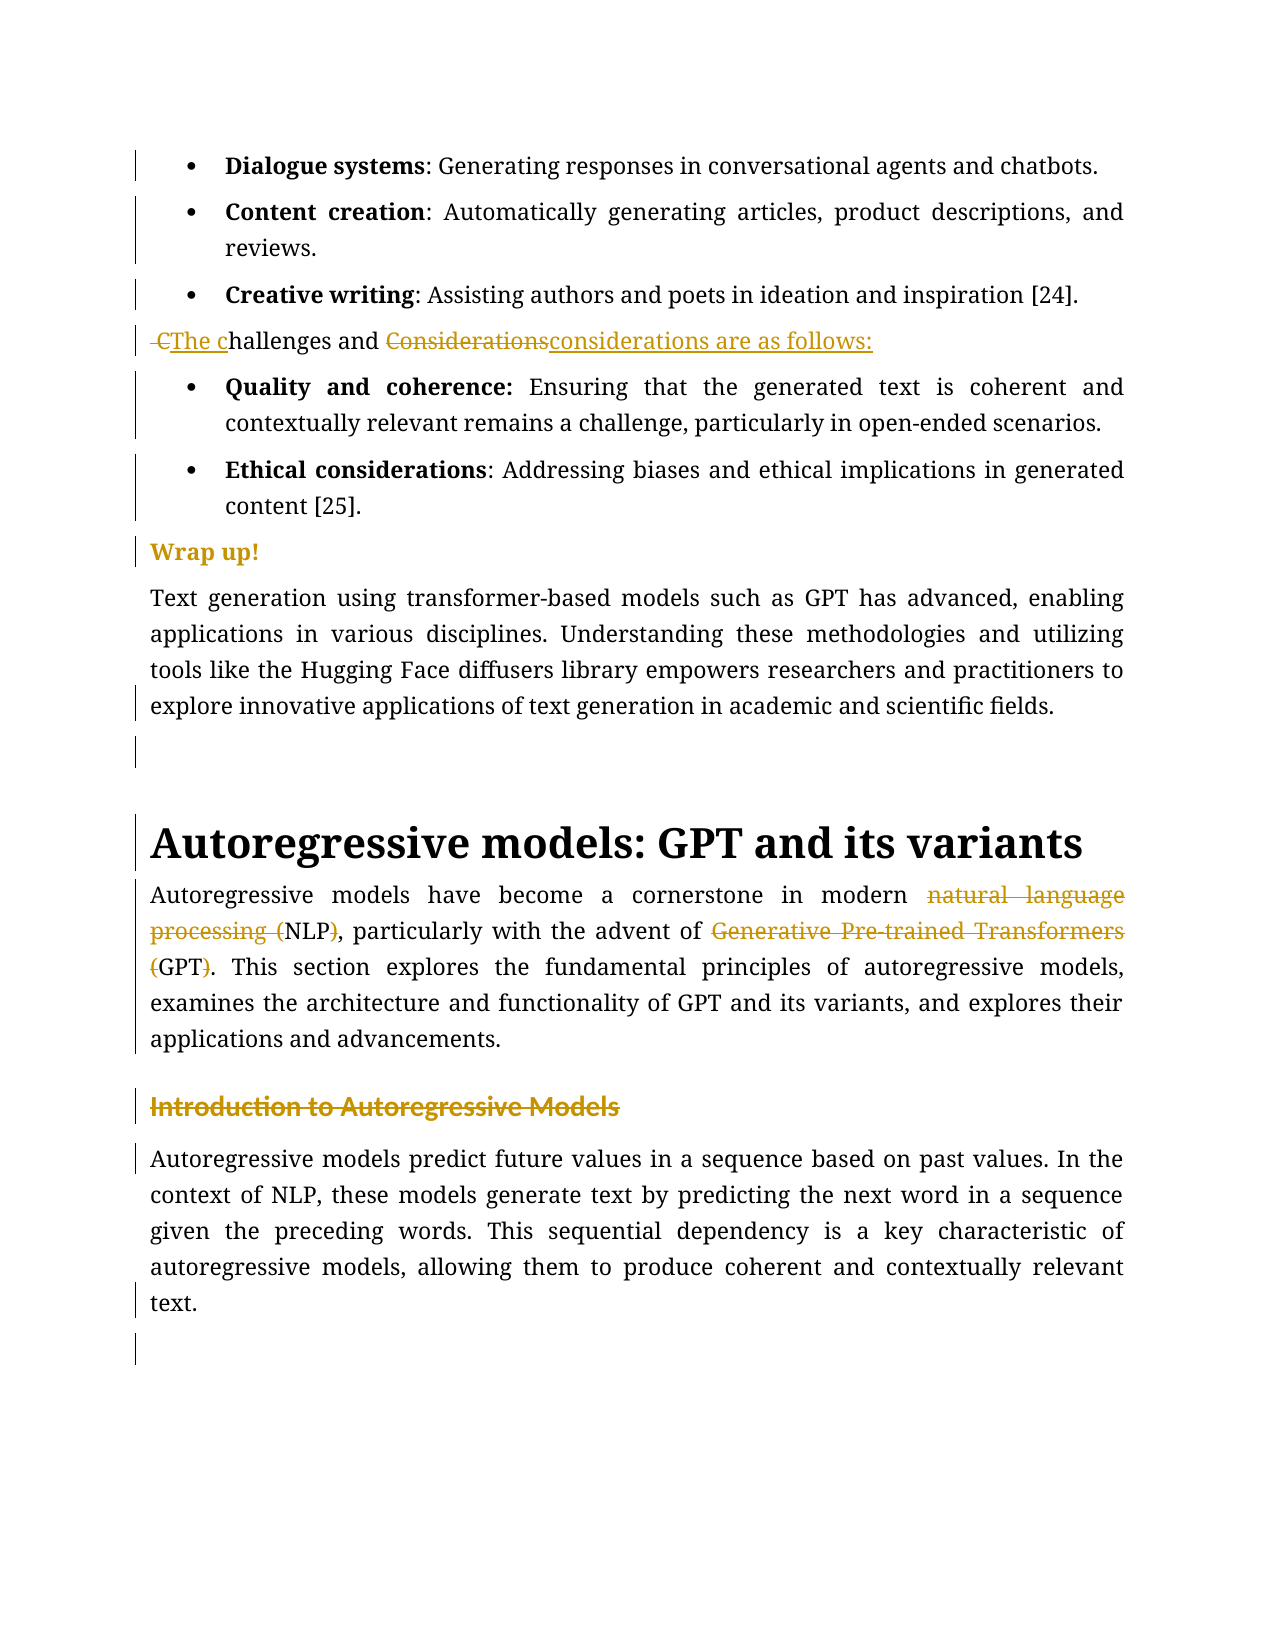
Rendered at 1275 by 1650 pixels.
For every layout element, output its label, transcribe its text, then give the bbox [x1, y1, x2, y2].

list Dialogue systems: Generating responses in conversational agents and chatbots. [187, 150, 1125, 181]
text Autoregressive models predict future values in a sequence based on past values. In the context of NLP, these models generate text by predicting the next word in a sequence given the preceding words. This sequential dependency is a key characteristic of autoregressive models, allowing them to produce coherent and contextually relevant text. [150, 1143, 1125, 1318]
list Content creation: Automatically generating articles, product descriptions, and reviews. [187, 196, 1125, 263]
text Text generation using transformer-based models such as GPT has advanced, enabling applications in various disciplines. Understanding these methodologies and utilizing tools like the Hugging Face diffusers library empowers researchers and practitioners to explore innovative applications of text generation in academic and scientific fields. [150, 582, 1125, 721]
text hallenges and [150, 325, 1125, 356]
text Wrap up! [150, 536, 1125, 567]
subtitle Autoregressive models: GPT and its variants [150, 814, 1125, 871]
list Creative writing: Assisting authors and poets in ideation and inspiration . [187, 279, 1125, 310]
list Quality and coherence: Ensuring that the generated text is coherent and contextually relevant remains a challenge, particularly in open-ended scenarios. [187, 371, 1125, 438]
text Autoregressive models have become a cornerstone in modern NLP, particularly with the advent of GPT. This section explores the fundamental principles of autoregressive models, examines the architecture and functionality of GPT and its variants, and explores their applications and advancements. [150, 879, 1125, 1054]
list Ethical considerations: Addressing biases and ethical implications in generated content . [187, 454, 1125, 521]
